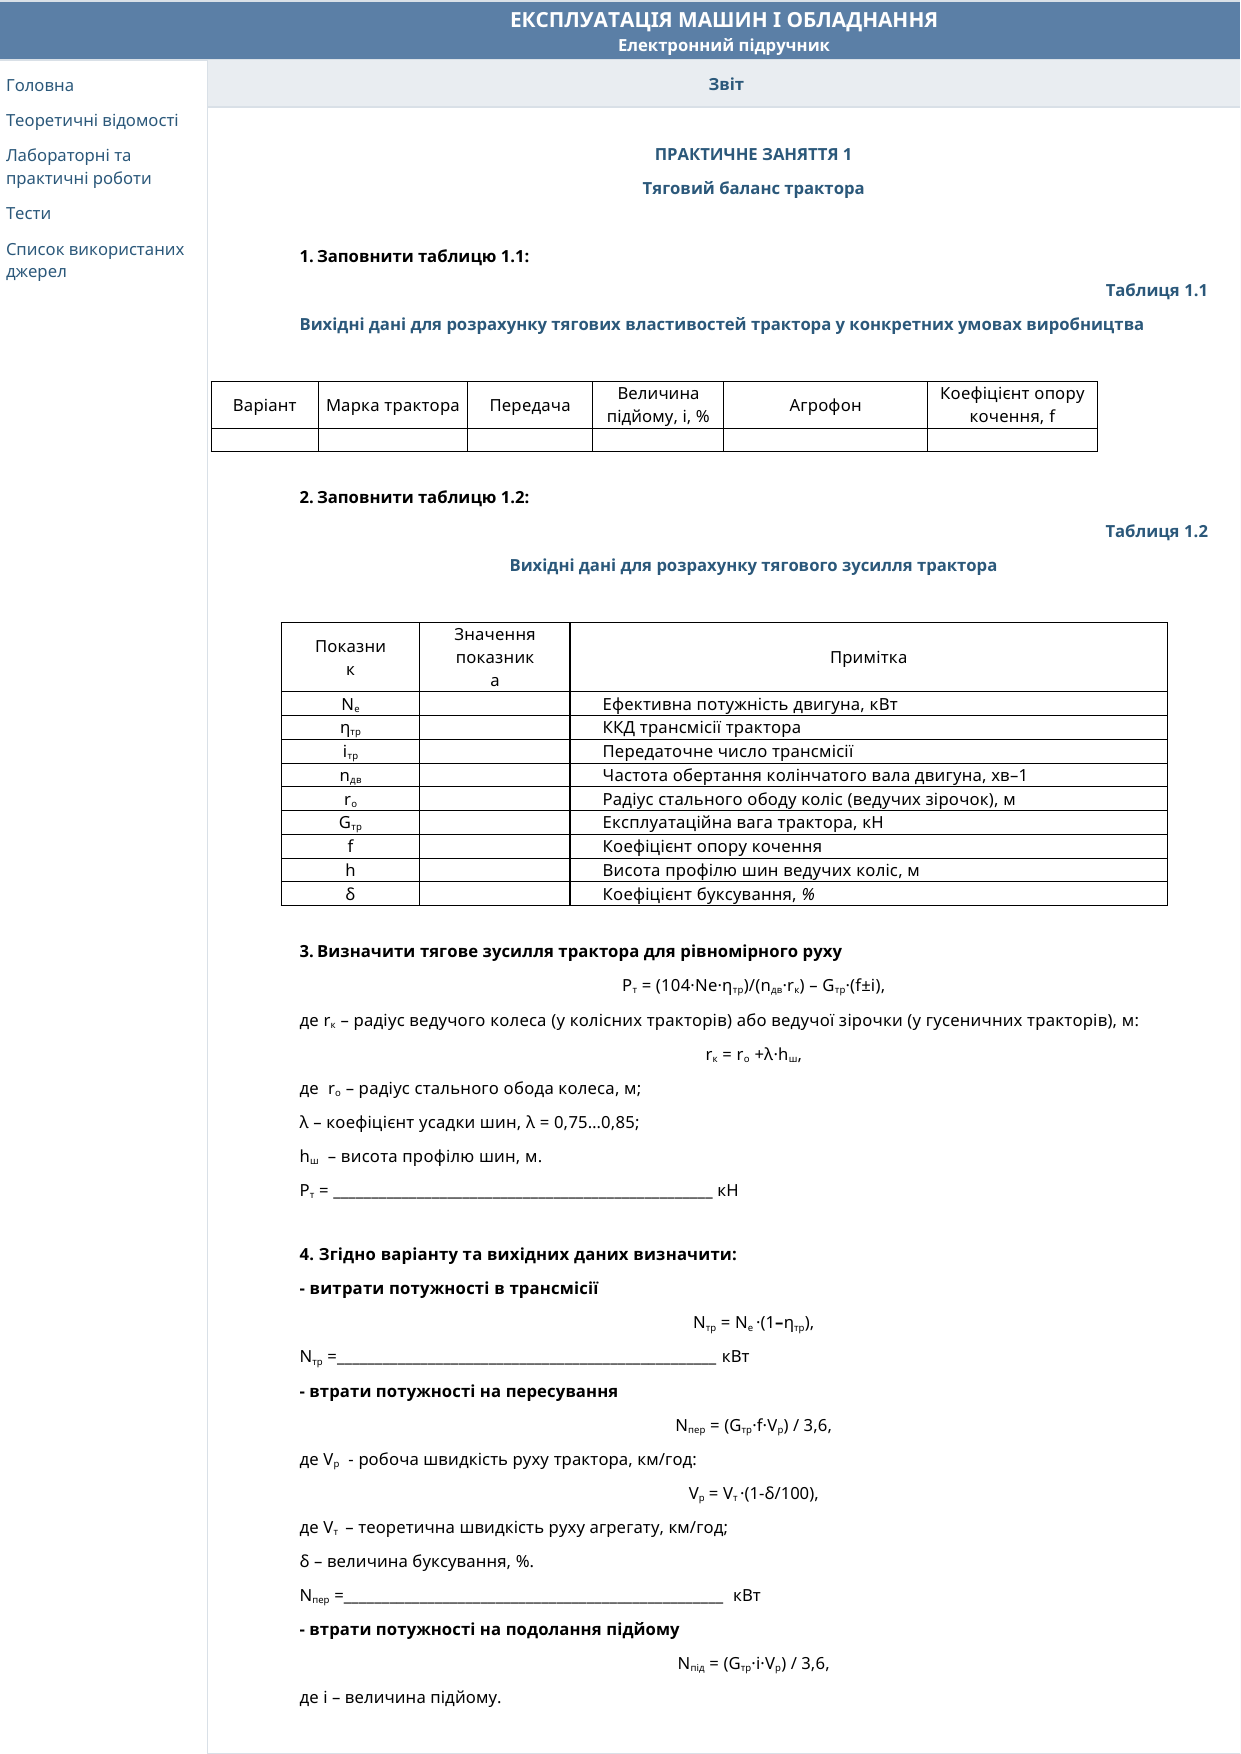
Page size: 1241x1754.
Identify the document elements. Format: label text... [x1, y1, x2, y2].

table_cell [208, 108, 1240, 1753]
table_cell Головна Теоретичні відомості Лабораторні та практичні роботи Тести Список використаних джерел [0, 61, 207, 1753]
table_header [0, 2, 208, 59]
table_cell Звіт [208, 60, 1240, 106]
table_header ЕКСПЛУАТАЦІЯ МАШИН І ОБЛАДНАННЯ Електронний підручник [208, 2, 1240, 59]
